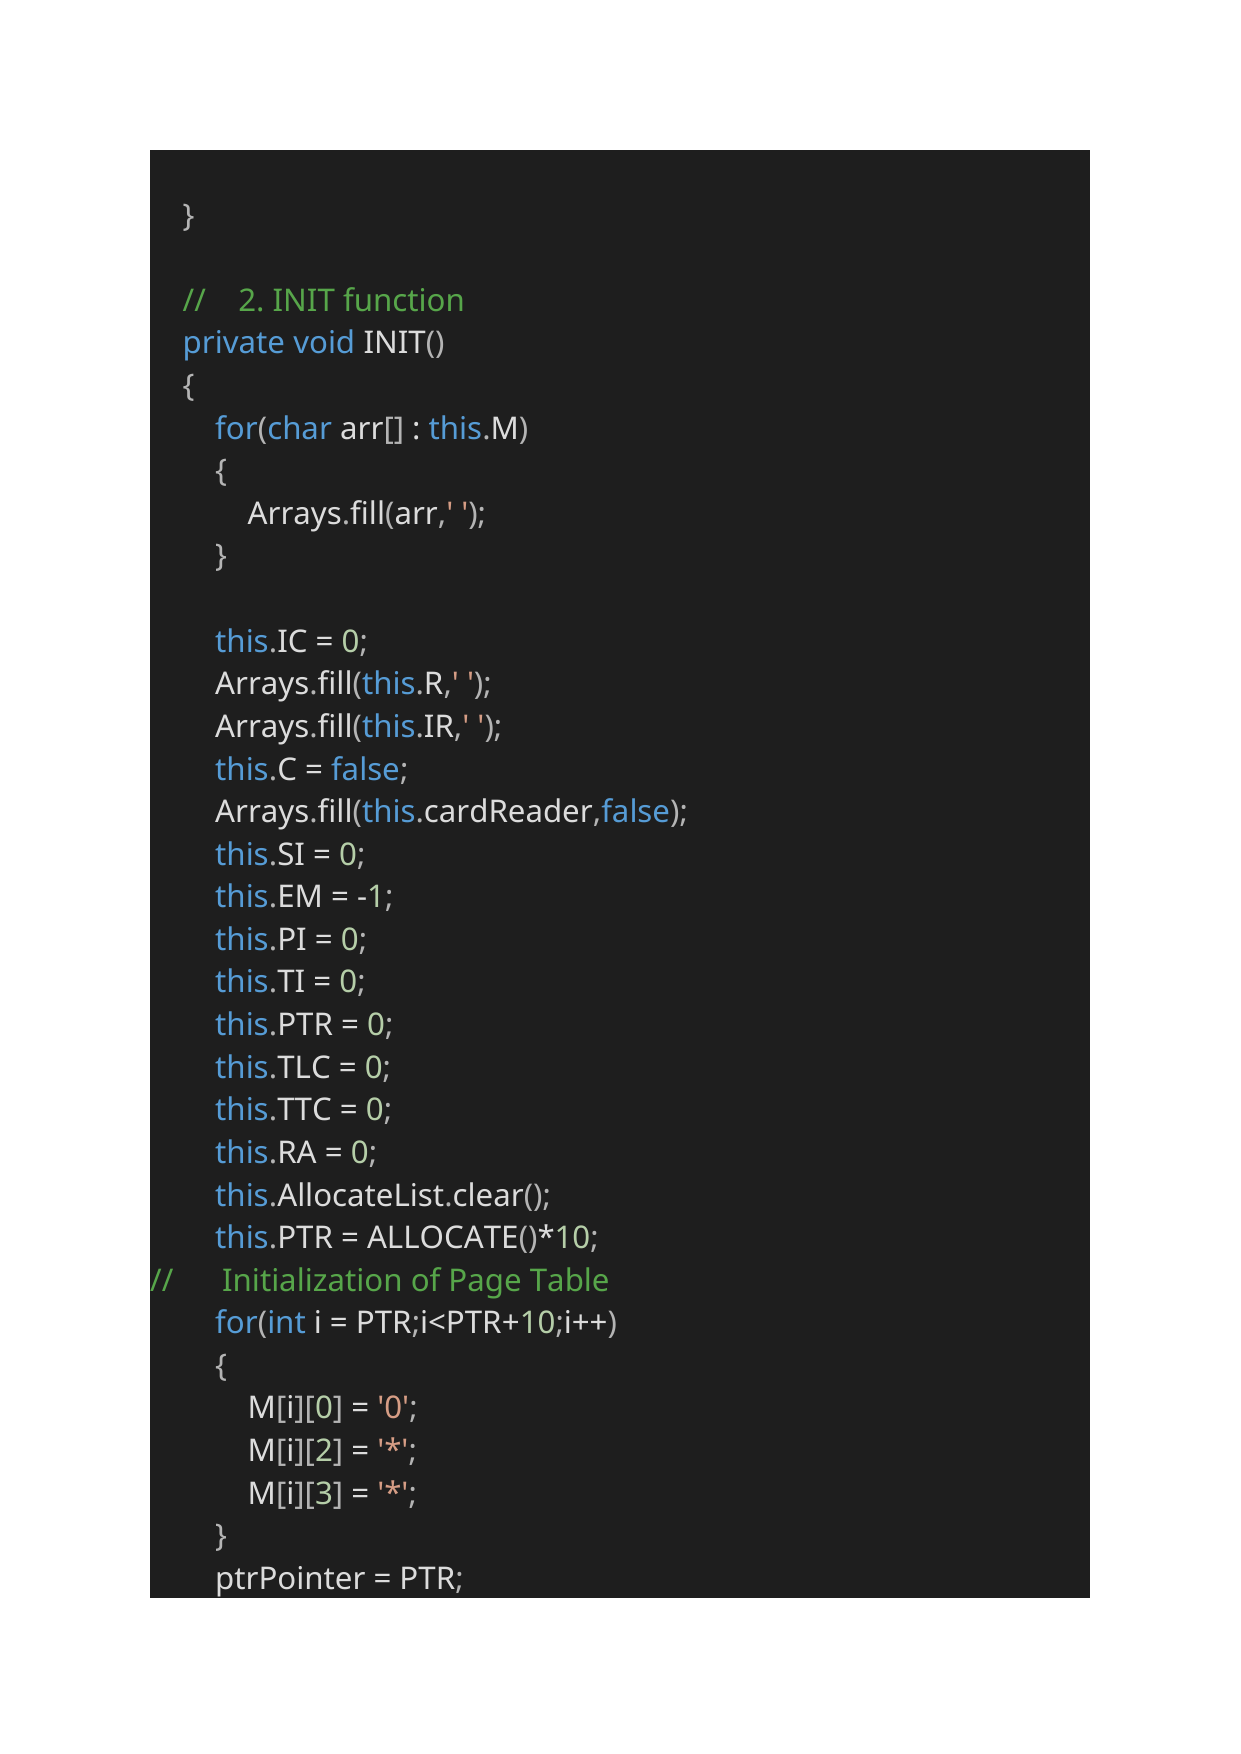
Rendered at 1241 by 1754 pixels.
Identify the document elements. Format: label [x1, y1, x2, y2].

text [150, 150, 1090, 1598]
